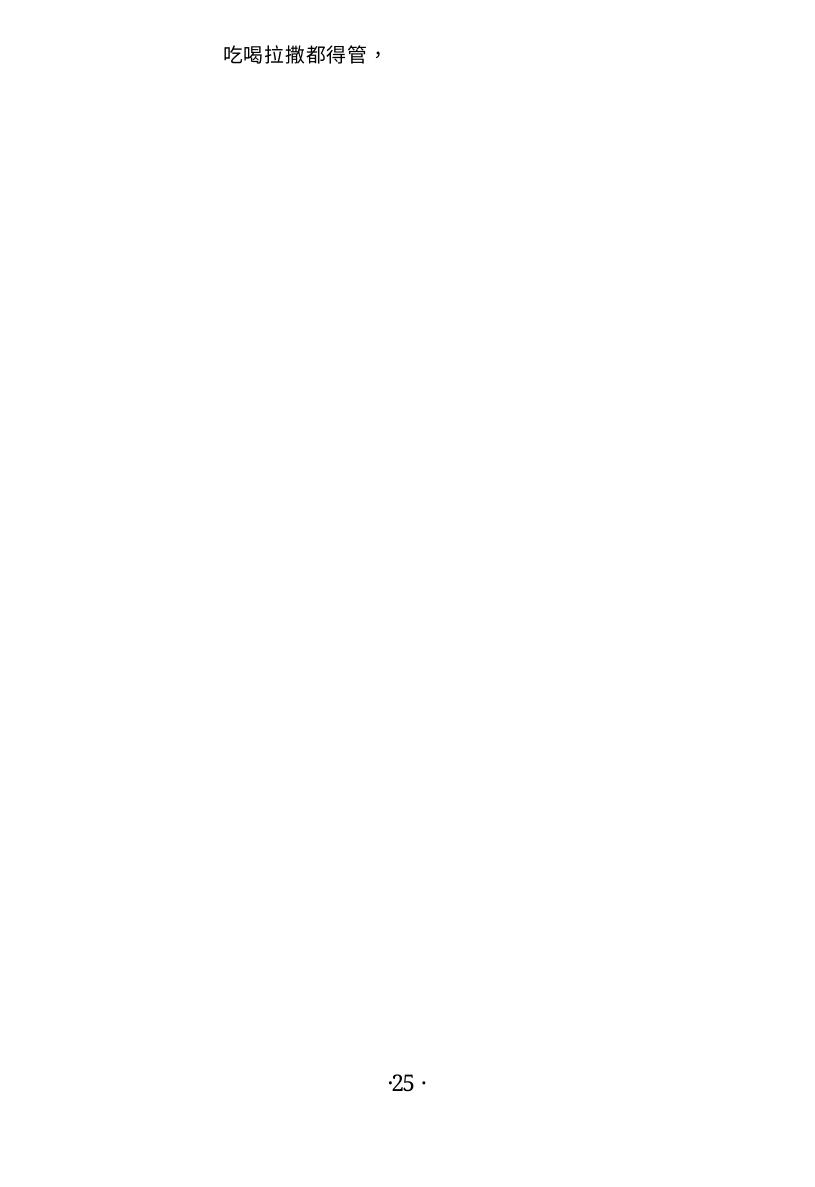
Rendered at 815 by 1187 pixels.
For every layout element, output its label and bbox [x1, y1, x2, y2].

text [136, 42, 389, 69]
